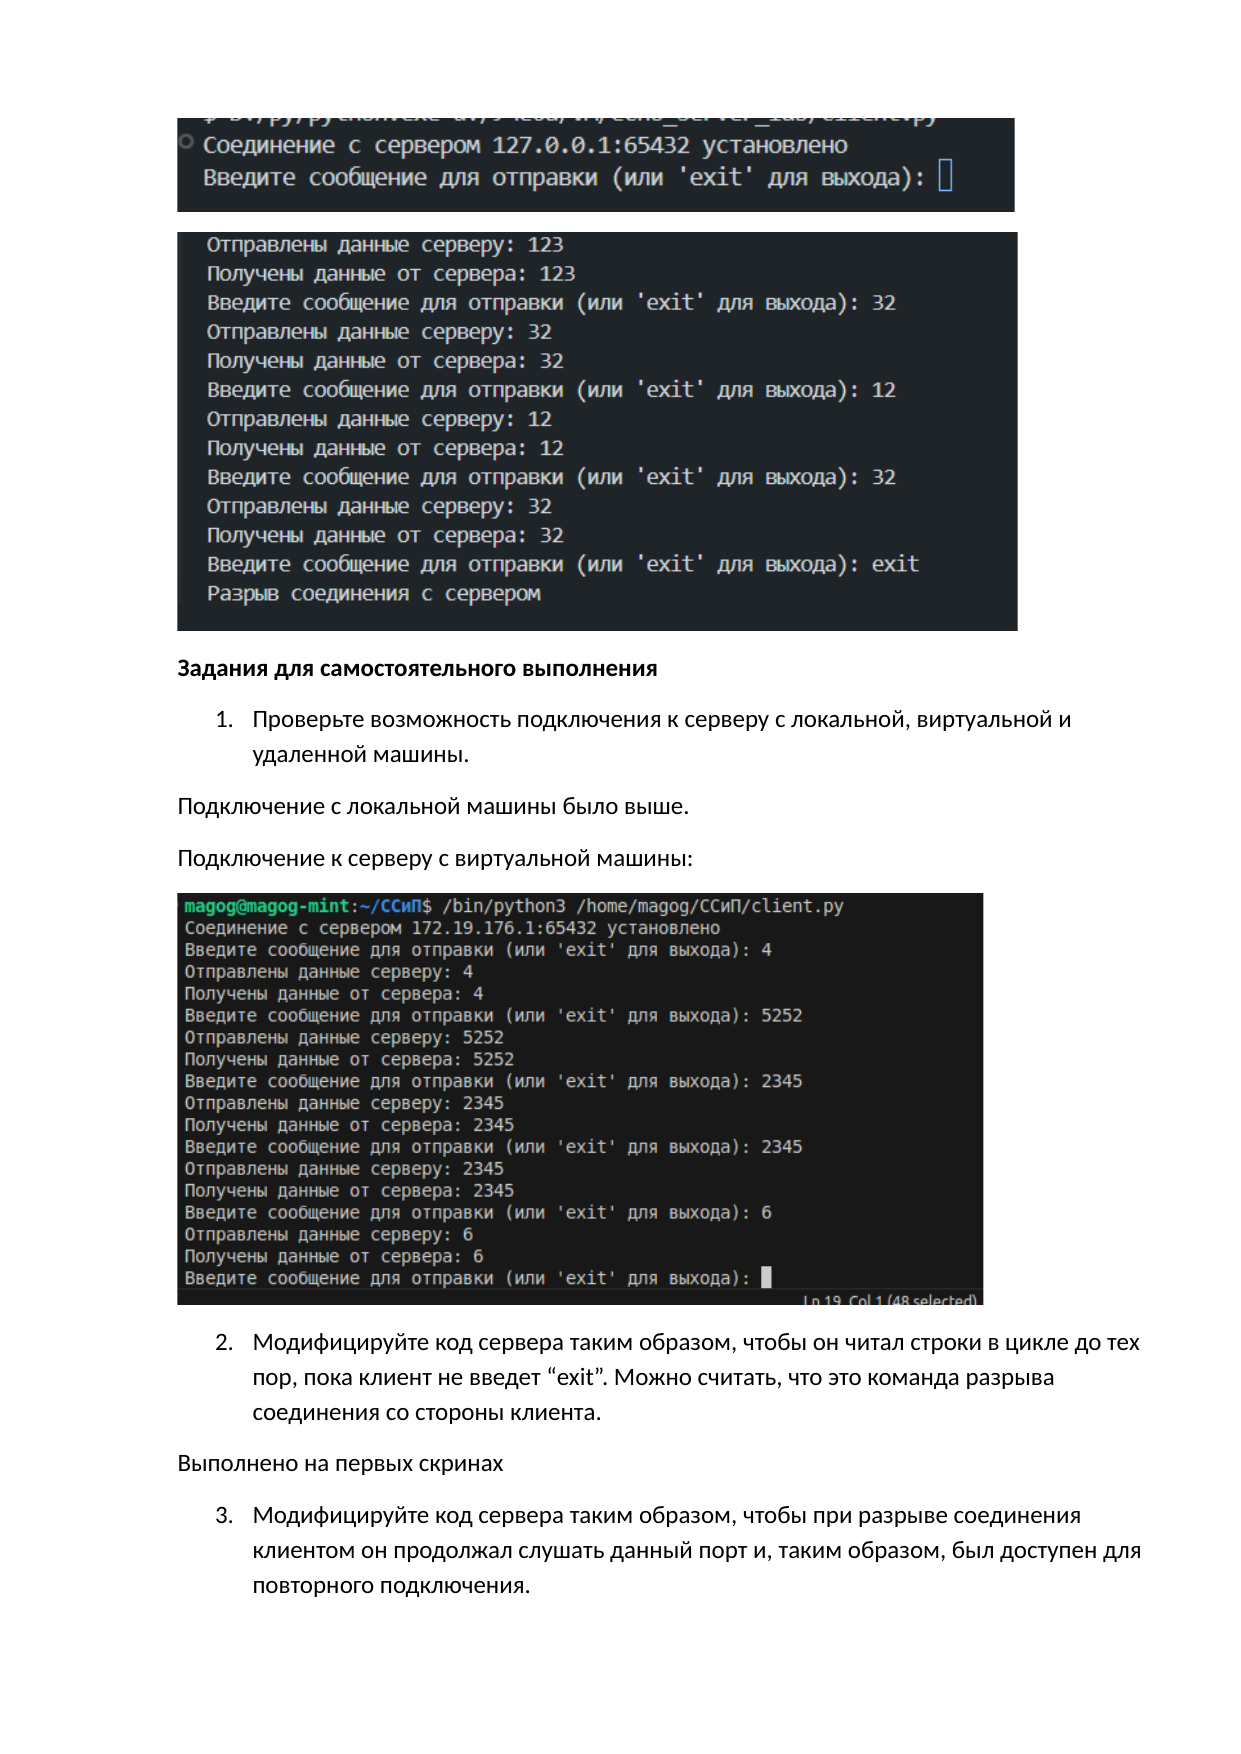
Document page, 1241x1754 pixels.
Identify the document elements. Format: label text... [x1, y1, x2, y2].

text Выполнено на первых скринах [177, 1448, 1152, 1478]
list Модифицируйте код сервера таким образом, чтобы он читал строки в цикле до тех пор, пока клиент не введет “exit”. Можно считать, что это команда разрыва соединения со стороны клиента. [215, 1326, 1152, 1426]
picture [177, 118, 1015, 212]
text Подключение с локальной машины было выше. [177, 790, 1152, 821]
text Задания для самостоятельного выполнения [177, 652, 1152, 682]
list Модифицируйте код сервера таким образом, чтобы при разрыве соединения клиентом он продолжал слушать данный порт и, таким образом, был доступен для повторного подключения. [215, 1499, 1152, 1600]
picture [177, 232, 1018, 631]
picture [177, 893, 984, 1305]
list Проверьте возможность подключения к серверу с локальной, виртуальной и удаленной машины. [215, 703, 1152, 769]
text Подключение к серверу с виртуальной машины: [177, 842, 1152, 872]
